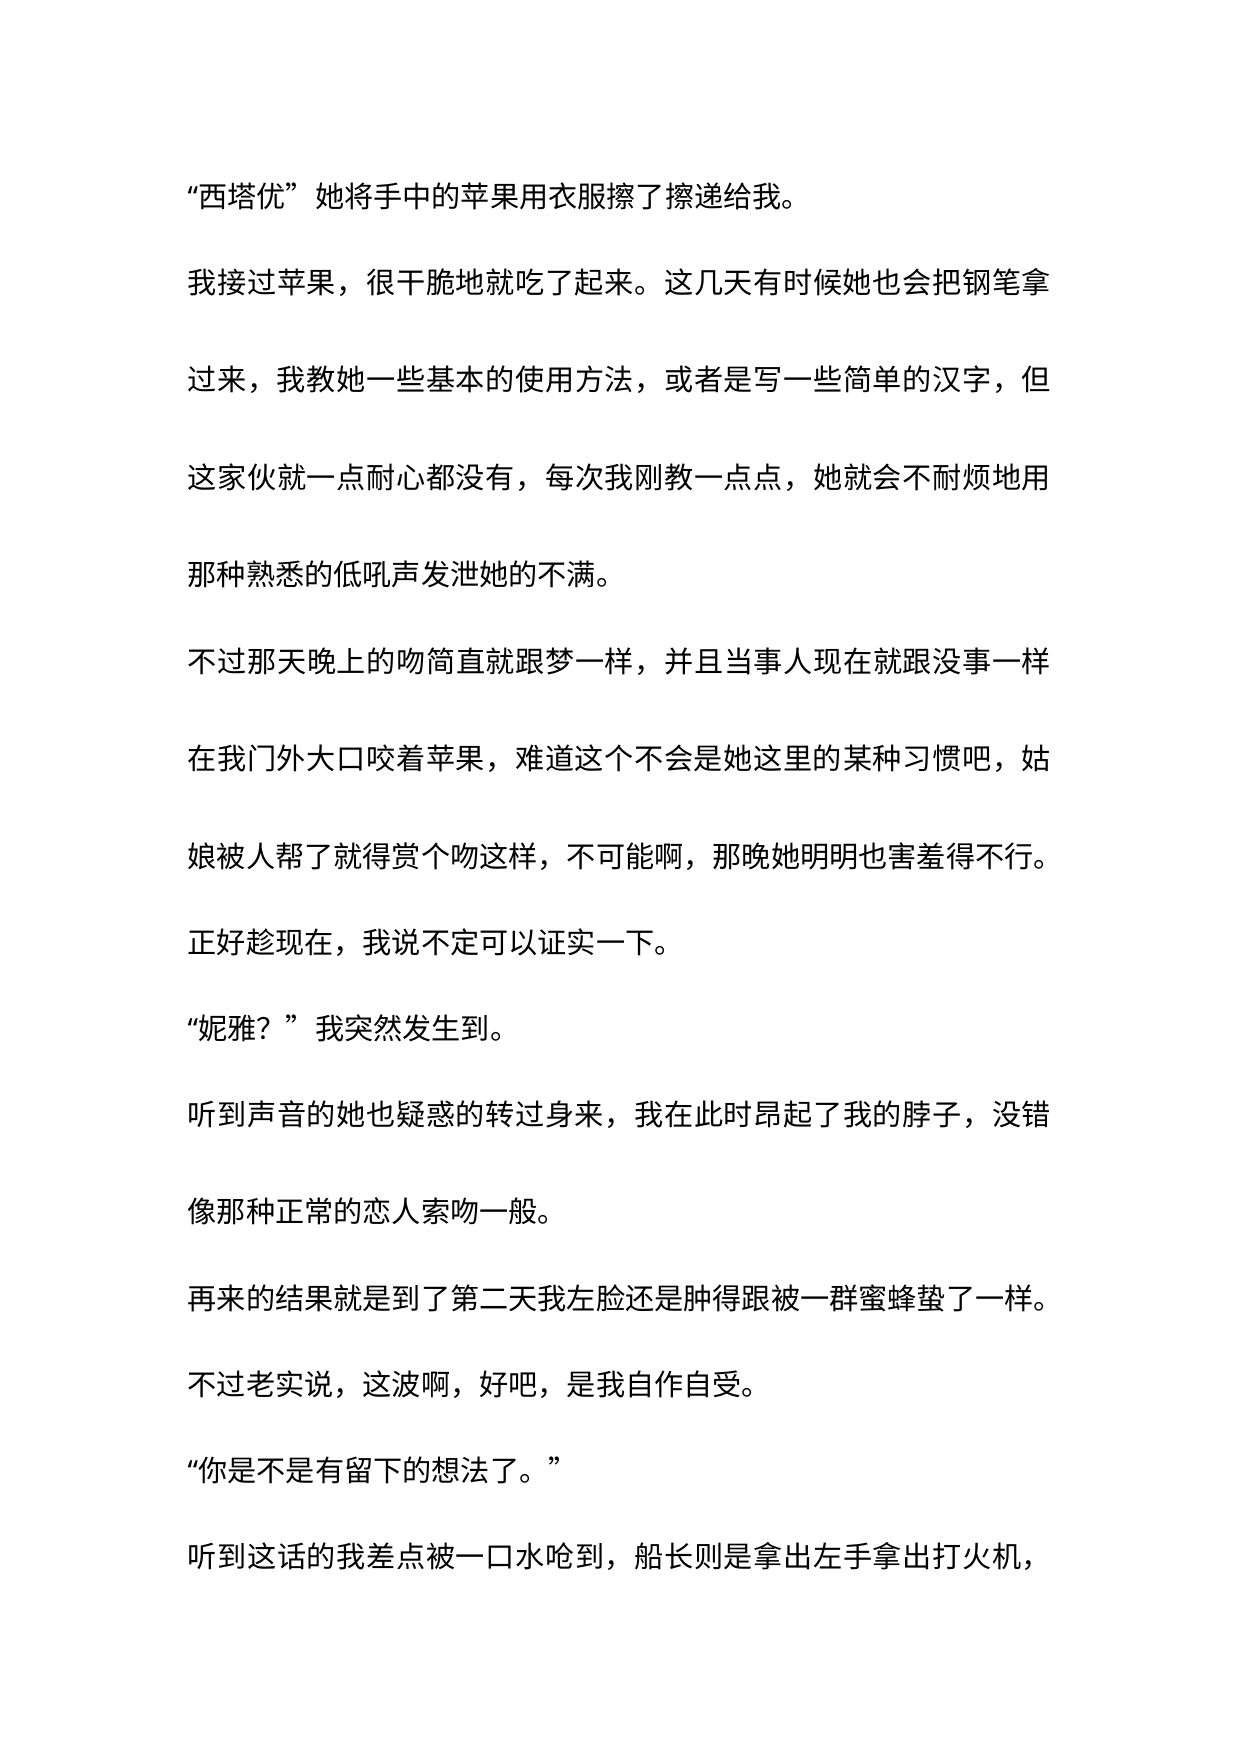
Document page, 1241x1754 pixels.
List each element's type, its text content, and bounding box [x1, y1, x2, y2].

text 不过老实说，这波啊，好吧，是我自作自受。 [187, 1350, 1053, 1415]
text “你是不是有留下的想法了。” [187, 1436, 1053, 1501]
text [187, 1522, 1053, 1587]
text “西塔优”她将手中的苹果用衣服擦了擦递给我。 [187, 162, 1053, 227]
text 不过那天晚上的吻简直就跟梦一样，并且当事人现在就跟没事一样在我门外大口咬着苹果，难道这个不会是她这里的某种习惯吧，姑娘被人帮了就得赏个吻这样，不可能啊，那晚她明明也害羞得不行。 [187, 627, 1053, 887]
text 我接过苹果，很干脆地就吃了起来。这几天有时候她也会把钢笔拿过来，我教她一些基本的使用方法，或者是写一些简单的汉字，但这家伙就一点耐心都没有，每次我刚教一点点，她就会不耐烦地用那种熟悉的低吼声发泄她的不满。 [187, 248, 1053, 606]
text 再来的结果就是到了第二天我左脸还是肿得跟被一群蜜蜂蛰了一样。 [187, 1264, 1053, 1329]
text 听到声音的她也疑惑的转过身来，我在此时昂起了我的脖子，没错像那种正常的恋人索吻一般。 [187, 1080, 1053, 1243]
text “妮雅？”我突然发生到。 [187, 994, 1053, 1059]
text 正好趁现在，我说不定可以证实一下。 [187, 908, 1053, 973]
